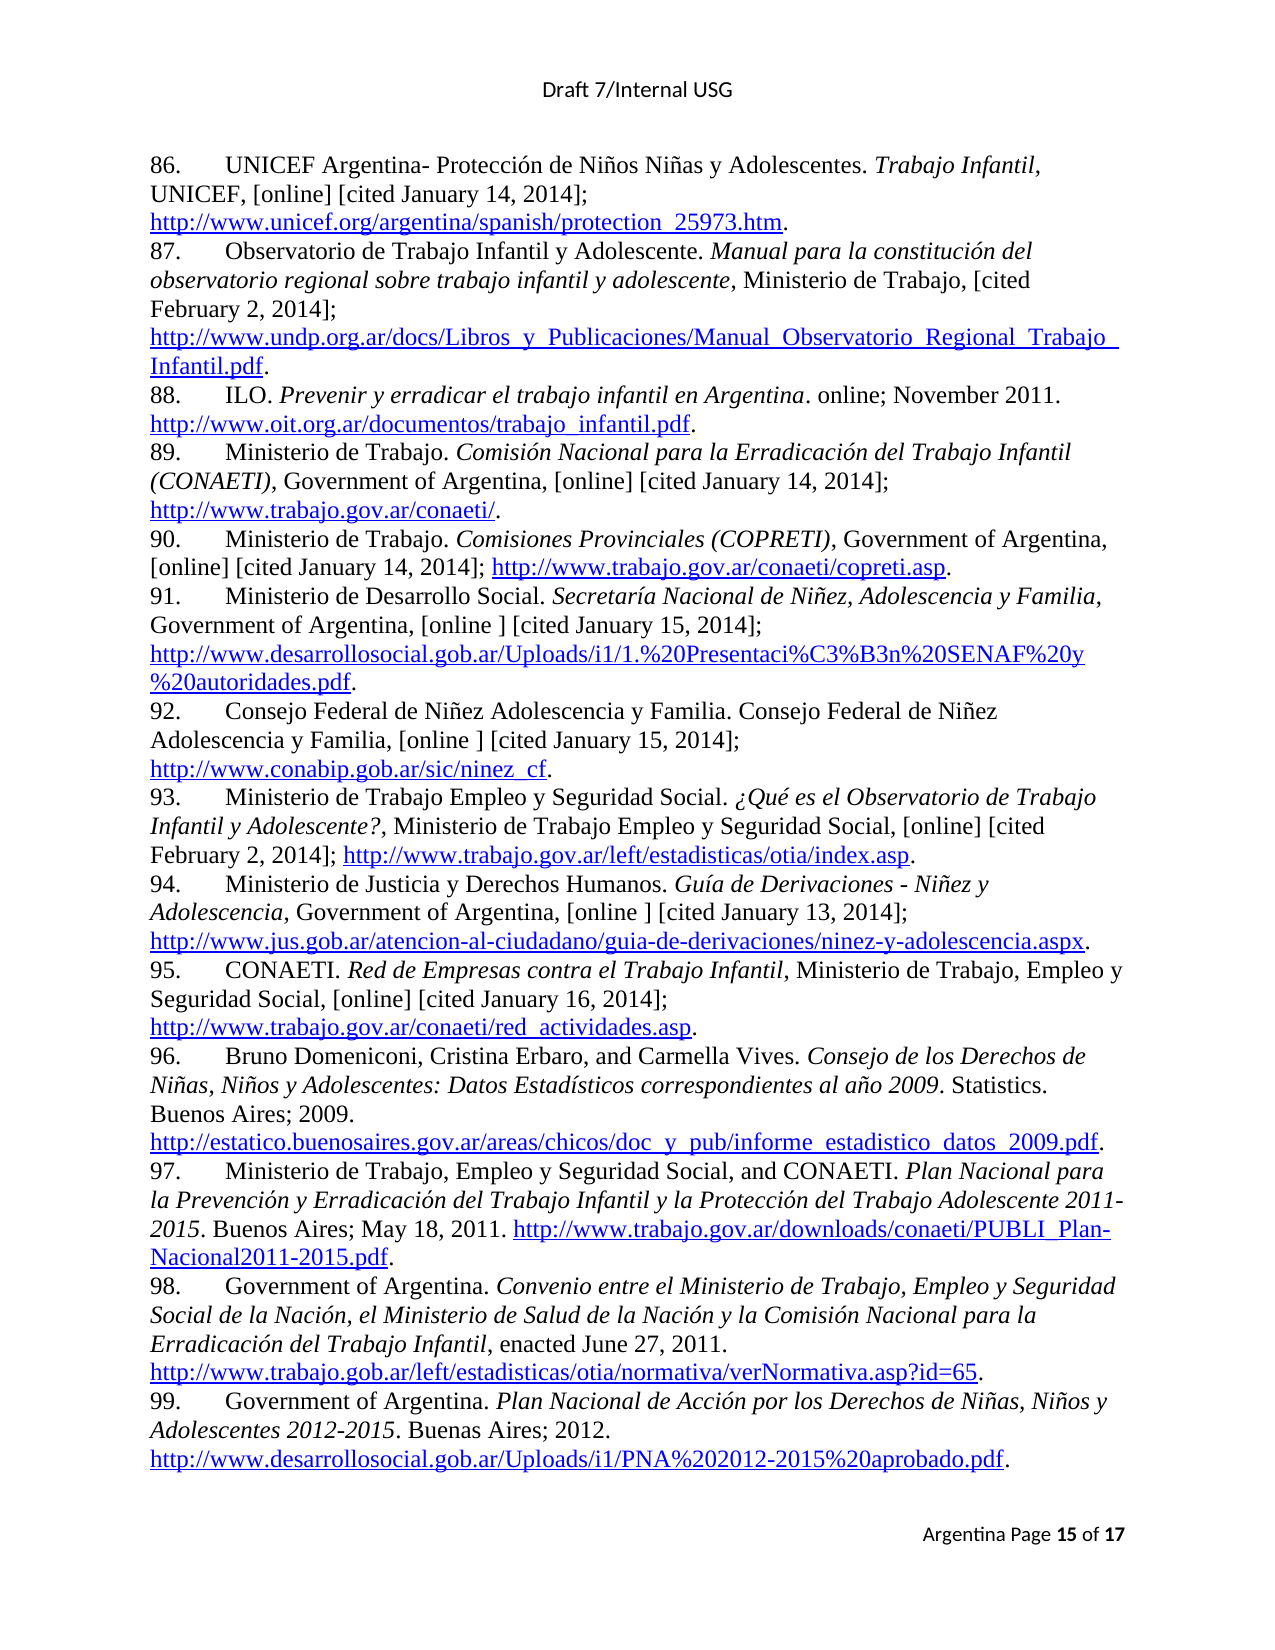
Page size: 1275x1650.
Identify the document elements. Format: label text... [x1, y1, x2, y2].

text 87. Observatorio de Trabajo Infantil y Adolescente. Manual para la constitución del observatorio regional sobre trabajo infantil y adolescente, Ministerio de Trabajo, [cited February 2, 2014]; http://www.undp.org.ar/docs/Libros_y_Publicaciones/Manual_Observatorio_Regional_Trabajo_Infantil.pdf. [150, 236, 1125, 380]
text 89. Ministerio de Trabajo. Comisión Nacional para la Erradicación del Trabajo Infantil (CONAETI), Government of Argentina, [online] [cited January 14, 2014]; http://www.trabajo.gov.ar/conaeti/. [150, 437, 1125, 524]
text 92. Consejo Federal de Niñez Adolescencia y Familia. Consejo Federal de Niñez Adolescencia y Familia, [online ] [cited January 15, 2014]; http://www.conabip.gob.ar/sic/ninez_cf. [150, 696, 1125, 782]
text 94. Ministerio de Justicia y Derechos Humanos. Guía de Derivaciones - Niñez y Adolescencia, Government of Argentina, [online ] [cited January 13, 2014]; http://www.jus.gob.ar/atencion-al-ciudadano/guia-de-derivaciones/ninez-y-adolescencia.aspx. [150, 869, 1125, 955]
text 95. CONAETI. Red de Empresas contra el Trabajo Infantil, Ministerio de Trabajo, Empleo y Seguridad Social, [online] [cited January 16, 2014]; http://www.trabajo.gov.ar/conaeti/red_actividades.asp. [150, 955, 1125, 1041]
text 86. UNICEF Argentina- Protección de Niños Niñas y Adolescentes. Trabajo Infantil, UNICEF, [online] [cited January 14, 2014]; http://www.unicef.org/argentina/spanish/protection_25973.htm. [150, 150, 1125, 236]
text 96. Bruno Domeniconi, Cristina Erbaro, and Carmella Vives. Consejo de los Derechos de Niñas, Niños y Adolescentes: Datos Estadísticos correspondientes al año 2009. Statistics. Buenos Aires; 2009. http://estatico.buenosaires.gov.ar/areas/chicos/doc_y_pub/informe_estadistico_datos_2009.pdf. [150, 1041, 1125, 1156]
text 99. Government of Argentina. Plan Nacional de Acción por los Derechos de Niñas, Niños y Adolescentes 2012-2015. Buenas Aires; 2012. http://www.desarrollosocial.gob.ar/Uploads/i1/PNA%202012-2015%20aprobado.pdf. [150, 1386, 1125, 1472]
text 93. Ministerio de Trabajo Empleo y Seguridad Social. ¿Qué es el Observatorio de Trabajo Infantil y Adolescente?, Ministerio de Trabajo Empleo y Seguridad Social, [online] [cited February 2, 2014]; http://www.trabajo.gov.ar/left/estadisticas/otia/index.asp. [150, 782, 1125, 869]
text 97. Ministerio de Trabajo, Empleo y Seguridad Social, and CONAETI. Plan Nacional para la Prevenciόn y Erradicaciόn del Trabajo Infantil y la Protecciόn del Trabajo Adolescente 2011-2015. Buenos Aires; May 18, 2011. http://www.trabajo.gov.ar/downloads/conaeti/PUBLI_Plan-Nacional2011-2015.pdf. [150, 1156, 1125, 1271]
text 91. Ministerio de Desarrollo Social. Secretaría Nacional de Niñez, Adolescencia y Familia, Government of Argentina, [online ] [cited January 15, 2014]; http://www.desarrollosocial.gob.ar/Uploads/i1/1.%20Presentaci%C3%B3n%20SENAF%20y%20autoridades.pdf. [150, 581, 1125, 696]
text 88. ILO. Prevenir y erradicar el trabajo infantil en Argentina. online; November 2011. http://www.oit.org.ar/documentos/trabajo_infantil.pdf. [150, 380, 1125, 437]
text 90. Ministerio de Trabajo. Comisiones Provinciales (COPRETI), Government of Argentina, [online] [cited January 14, 2014]; http://www.trabajo.gov.ar/conaeti/copreti.asp. [150, 524, 1125, 581]
text 98. Government of Argentina. Convenio entre el Ministerio de Trabajo, Empleo y Seguridad Social de la Nación, el Ministerio de Salud de la Nación y la Comisión Nacional para la Erradicación del Trabajo Infantil, enacted June 27, 2011. http://www.trabajo.gob.ar/left/estadisticas/otia/normativa/verNormativa.asp?id=65. [150, 1271, 1125, 1386]
